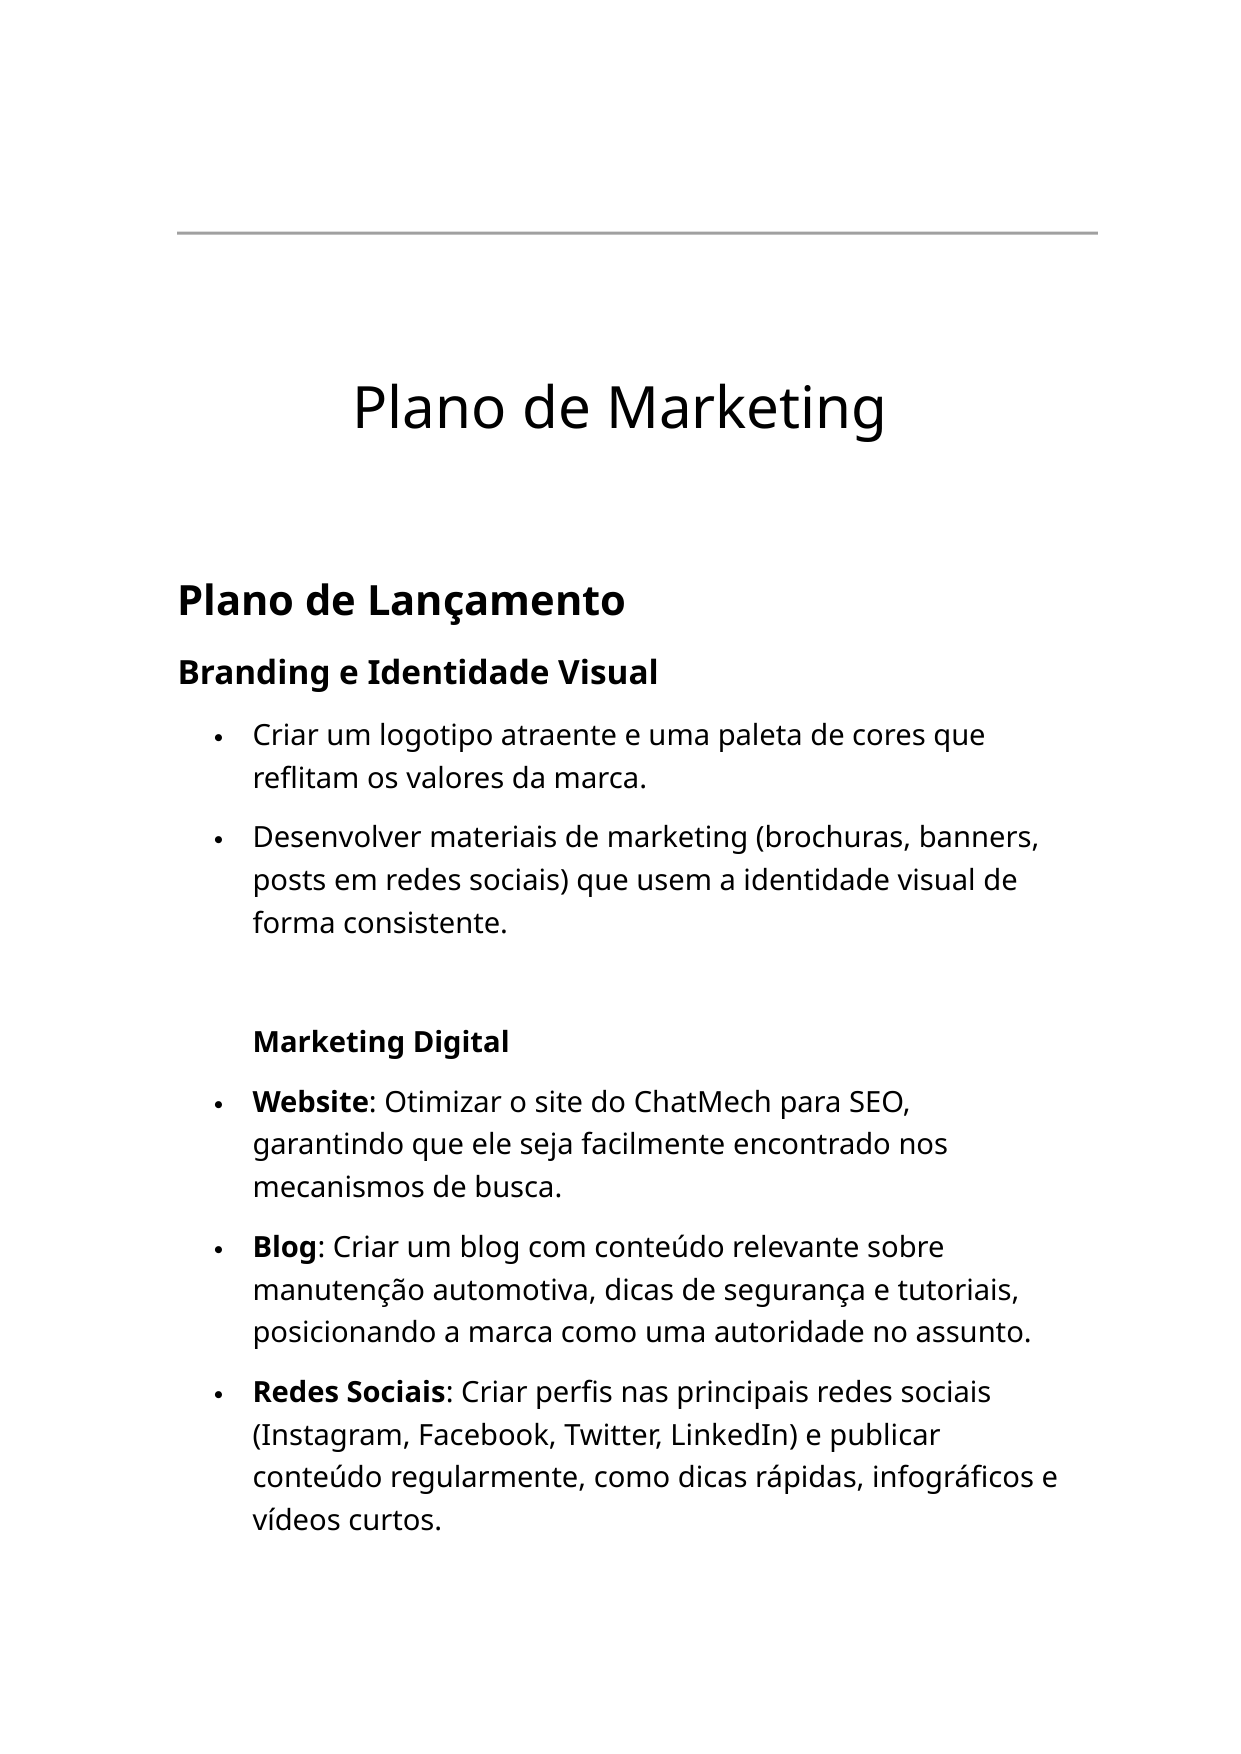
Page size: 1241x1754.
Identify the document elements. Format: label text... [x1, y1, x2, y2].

list Desenvolver materiais de marketing (brochuras, banners, posts em redes sociais) que usem a identidade visual de forma consistente. [215, 817, 1063, 942]
text Marketing Digital [252, 1021, 1063, 1061]
text Plano de Marketing [177, 366, 1063, 445]
list Blog: Criar um blog com conteúdo relevante sobre manutenção automotiva, dicas de segurança e tutoriais, posicionando a marca como uma autoridade no assunto. [215, 1226, 1063, 1351]
list Website: Otimizar o site do ChatMech para SEO, garantindo que ele seja facilmente encontrado nos mecanismos de busca. [215, 1081, 1063, 1206]
text Plano de Lançamento [177, 571, 1063, 628]
list Criar um logotipo atraente e uma paleta de cores que reflitam os valores da marca. [215, 714, 1063, 797]
list Redes Sociais: Criar perfis nas principais redes sociais (Instagram, Facebook, Twitter, LinkedIn) e publicar conteúdo regularmente, como dicas rápidas, infográficos e vídeos curtos. [215, 1371, 1063, 1539]
text Branding e Identidade Visual [177, 649, 1063, 694]
